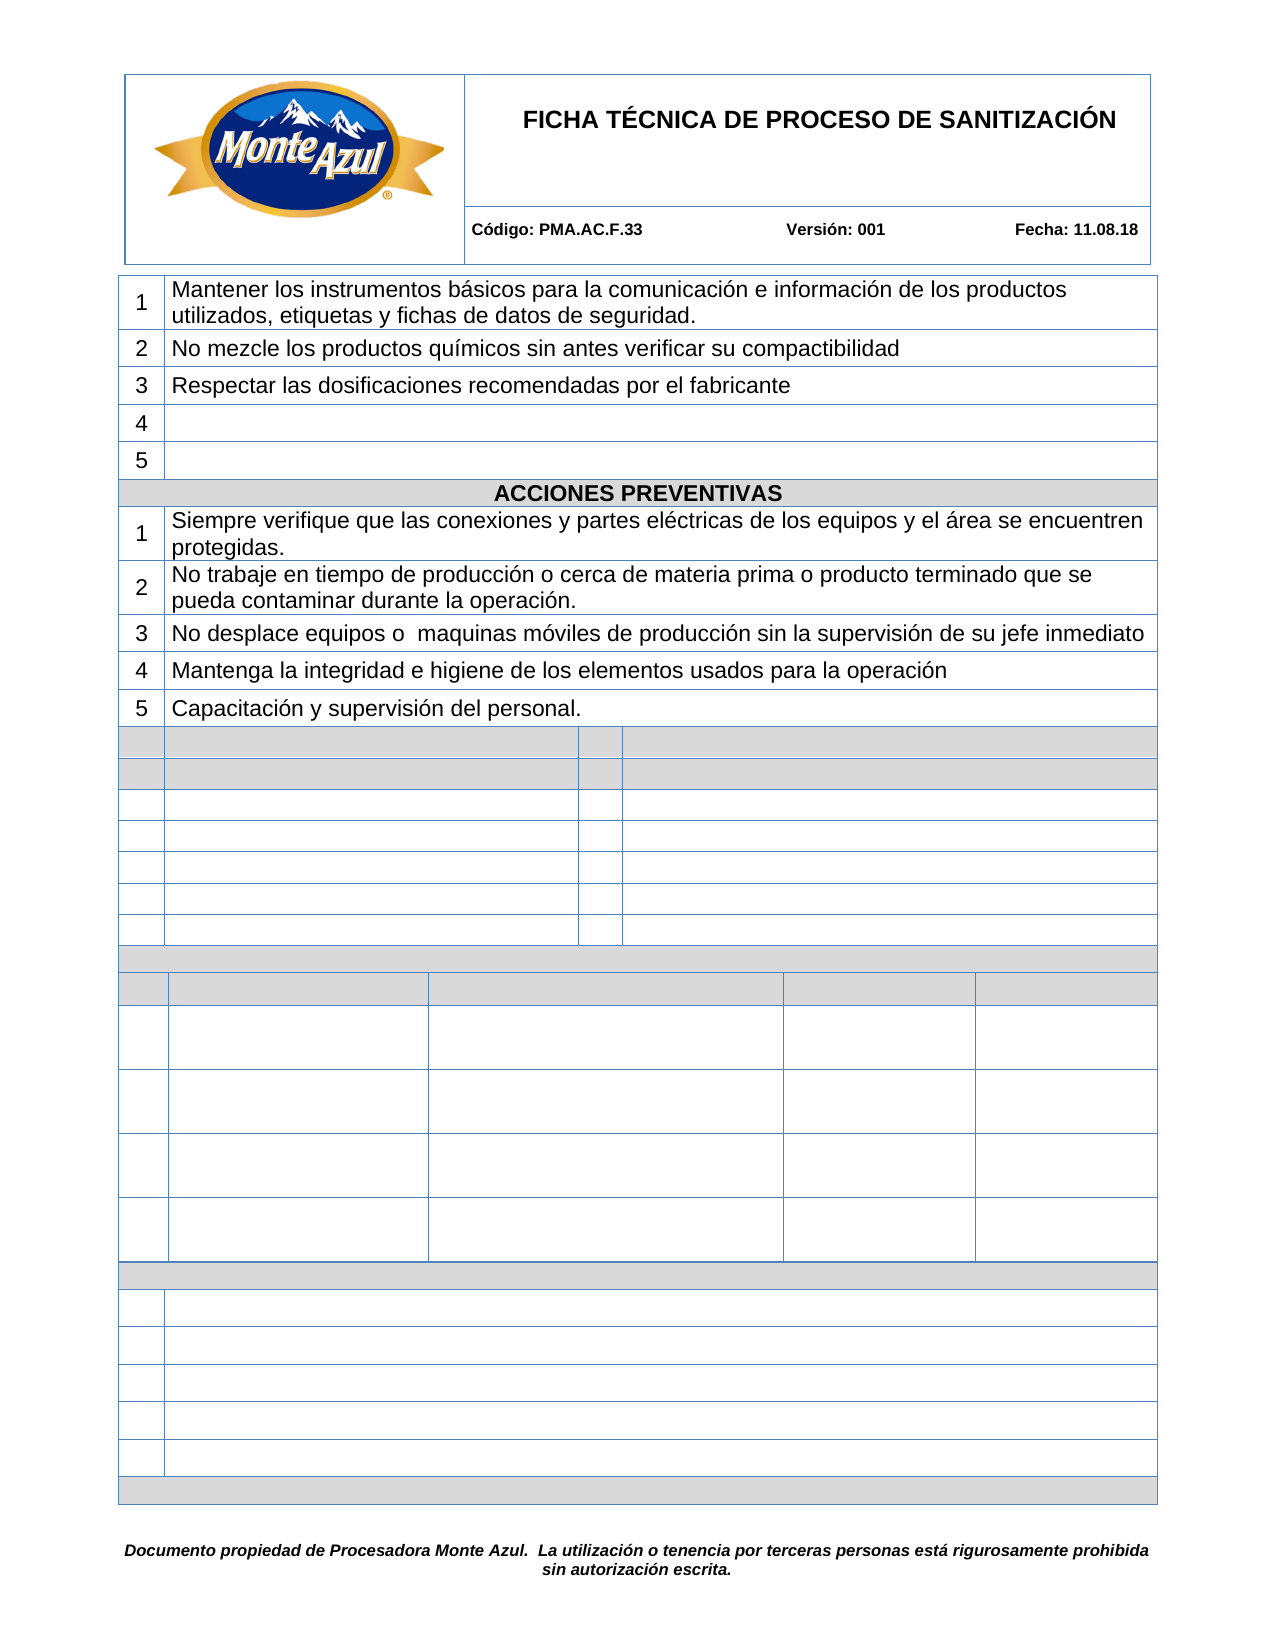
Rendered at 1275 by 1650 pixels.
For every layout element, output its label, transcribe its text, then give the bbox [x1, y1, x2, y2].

table_cell 3 [119, 367, 164, 404]
table_cell [579, 759, 622, 789]
table_cell [976, 1198, 1157, 1261]
table_cell [169, 1070, 428, 1133]
table_cell [579, 821, 622, 851]
table_cell [119, 1134, 168, 1197]
table_cell [119, 821, 164, 851]
table_cell [623, 821, 1157, 851]
table_cell [165, 821, 578, 851]
table_cell 2 [119, 561, 164, 614]
table_cell [784, 1006, 975, 1069]
table_cell [165, 884, 578, 914]
table_cell 3 [119, 615, 164, 651]
table_cell Mantenga la integridad e higiene de los elementos usados para la operación [165, 652, 1157, 689]
table_cell 4 [119, 652, 164, 689]
table_cell [165, 1327, 1157, 1364]
table_cell [165, 852, 578, 882]
table_cell [429, 973, 783, 1005]
table_cell [784, 1134, 975, 1197]
table_cell 5 [119, 442, 164, 479]
table_cell [165, 442, 1157, 479]
table_cell [165, 1402, 1157, 1439]
table_cell [623, 884, 1157, 914]
table_cell [119, 852, 164, 882]
table_cell Respectar las dosificaciones recomendadas por el fabricante [165, 367, 1157, 404]
table_cell [623, 790, 1157, 820]
table_cell [165, 915, 578, 945]
table_cell [119, 1006, 168, 1069]
table_cell [119, 1198, 168, 1261]
table_cell No mezcle los productos químicos sin antes verificar su compactibilidad [165, 330, 1157, 366]
table_cell [623, 852, 1157, 882]
table_cell [119, 1402, 164, 1439]
table_cell [119, 1290, 164, 1326]
table_cell [169, 1198, 428, 1261]
table_cell [165, 405, 1157, 441]
table_cell [119, 790, 164, 820]
table_cell [119, 1070, 168, 1133]
table_cell Siempre verifique que las conexiones y partes eléctricas de los equipos y el área se encuentren protegidas. [165, 507, 1157, 560]
table_cell [165, 790, 578, 820]
table_cell [119, 1440, 164, 1476]
table_cell [976, 1070, 1157, 1133]
table_cell [784, 1070, 975, 1133]
table_cell 4 [119, 405, 164, 441]
table_cell [784, 973, 975, 1005]
table_cell [623, 915, 1157, 945]
table_cell Mantener los instrumentos básicos para la comunicación e información de los productos utilizados, etiquetas y fichas de datos de seguridad. [165, 276, 1157, 329]
table_cell [579, 790, 622, 820]
table_cell 1 [119, 507, 164, 560]
table_cell [623, 759, 1157, 789]
table_cell [579, 852, 622, 882]
table_cell [579, 884, 622, 914]
table_cell [165, 759, 578, 789]
table_cell [429, 1134, 783, 1197]
picture [148, 75, 452, 225]
table_cell [119, 727, 164, 757]
table_cell [119, 973, 168, 1005]
table_cell 1 [119, 276, 164, 329]
table_cell No desplace equipos o maquinas móviles de producción sin la supervisión de su jefe inmediato [165, 615, 1157, 651]
table_cell No trabaje en tiempo de producción o cerca de materia prima o producto terminado que se pueda contaminar durante la operación. [165, 561, 1157, 614]
table_cell [429, 1006, 783, 1069]
table_cell [119, 884, 164, 914]
table_cell 2 [119, 330, 164, 366]
table_cell [579, 915, 622, 945]
table_cell [784, 1198, 975, 1261]
table_cell ACCIONES PREVENTIVAS [119, 480, 1157, 506]
table_cell [169, 1134, 428, 1197]
table_cell [976, 1006, 1157, 1069]
table_cell [165, 1365, 1157, 1401]
table_cell [119, 1477, 1157, 1504]
table_cell [429, 1070, 783, 1133]
table_cell [119, 1327, 164, 1364]
table_cell [169, 1006, 428, 1069]
table_cell [119, 1365, 164, 1401]
table_cell [165, 1290, 1157, 1326]
table_cell [169, 973, 428, 1005]
table_cell [119, 915, 164, 945]
table_cell [976, 973, 1157, 1005]
table_cell [119, 759, 164, 789]
table_cell [976, 1134, 1157, 1197]
table_cell [623, 727, 1157, 757]
table_cell Capacitación y supervisión del personal. [165, 690, 1157, 726]
table_cell [579, 727, 622, 757]
table_cell [119, 1263, 1157, 1289]
table_cell [165, 727, 578, 757]
table_cell [429, 1198, 783, 1261]
table_cell 5 [119, 690, 164, 726]
table_cell [165, 1440, 1157, 1476]
table_cell [119, 946, 1157, 972]
